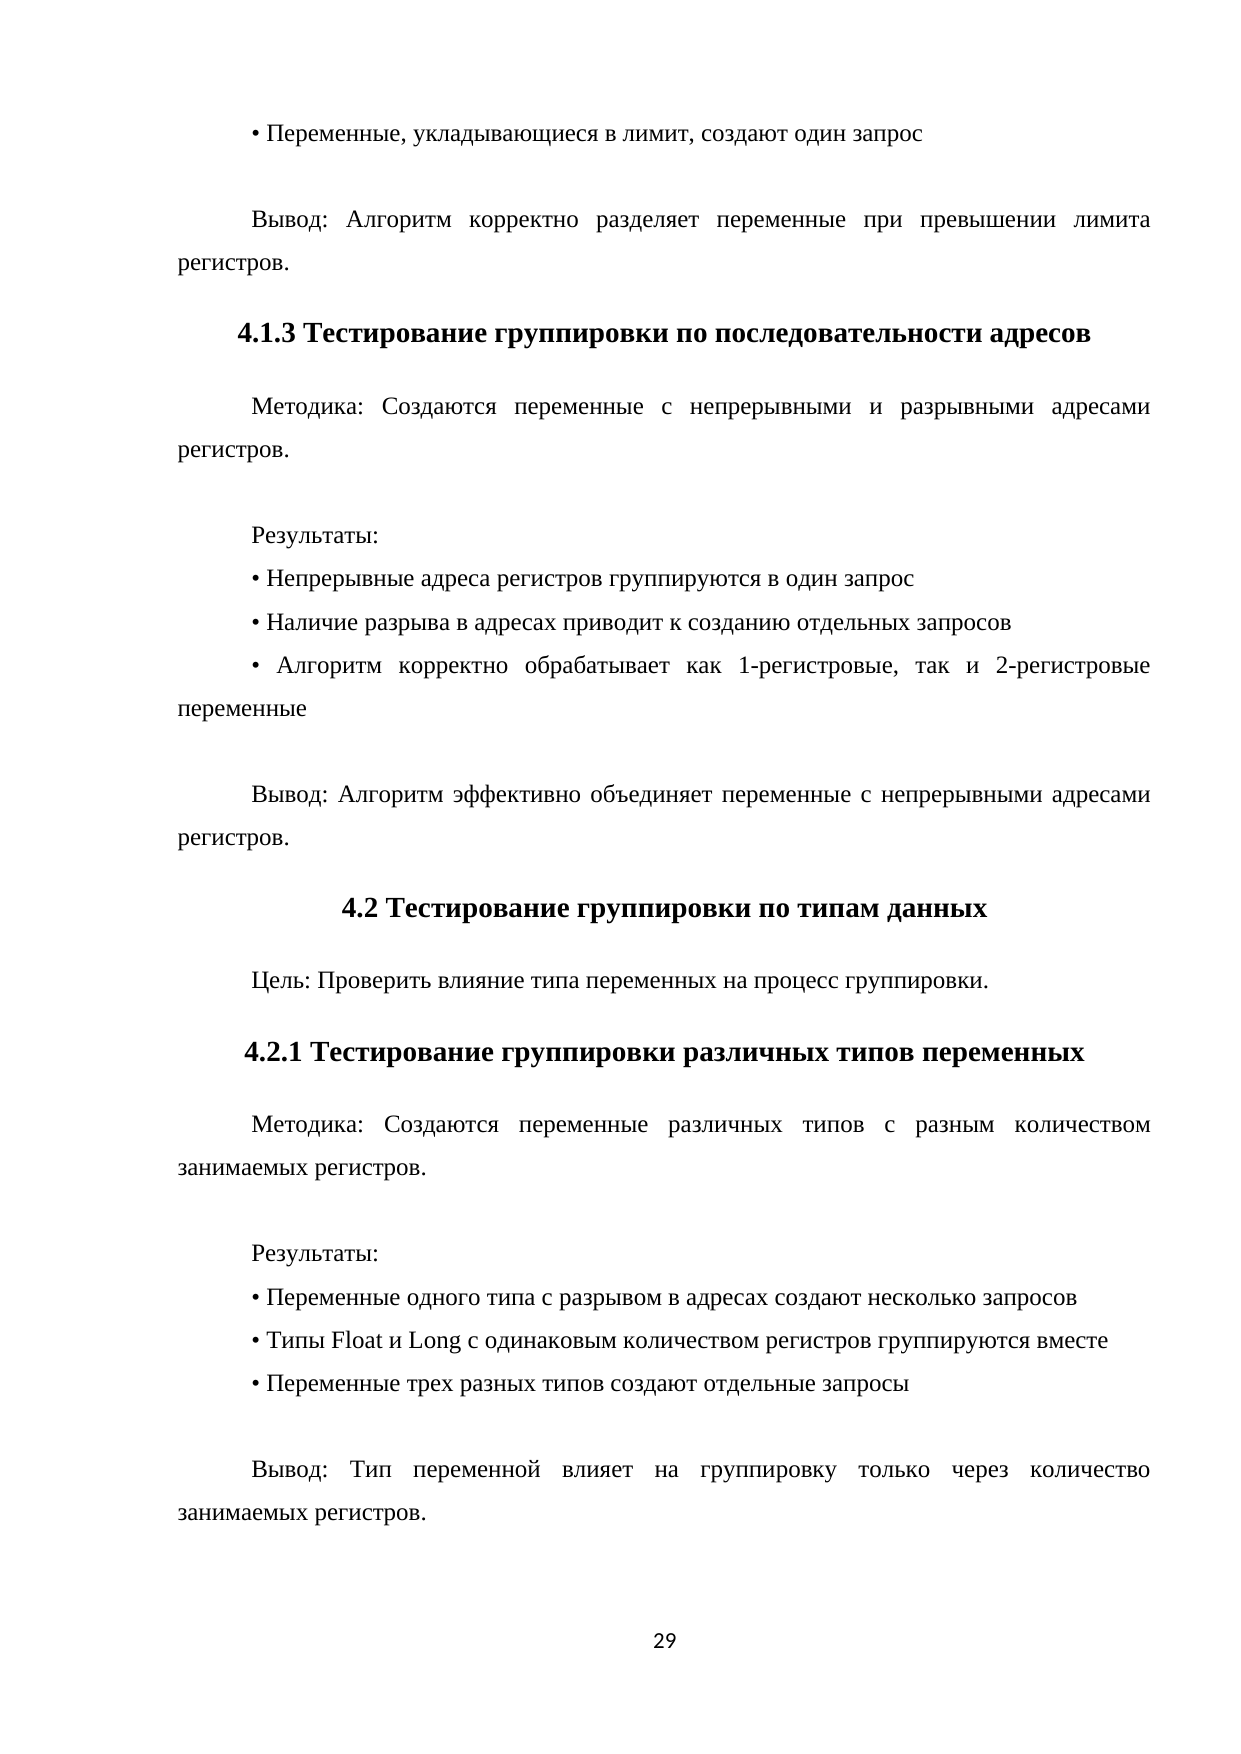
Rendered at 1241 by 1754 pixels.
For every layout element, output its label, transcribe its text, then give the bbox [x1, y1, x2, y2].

text Методика: Создаются переменные различных типов с разным количеством занимаемых регистров. [177, 1109, 1152, 1181]
text • Наличие разрыва в адресах приводит к созданию отдельных запросов [177, 607, 1152, 635]
text • Алгоритм корректно обрабатывает как 1-регистровые, так и 2-регистровые переменные [177, 650, 1152, 722]
text Вывод: Алгоритм эффективно объединяет переменные с непрерывными адресами регистров. [177, 779, 1152, 851]
text Результаты: [177, 1238, 1152, 1267]
text • Переменные одного типа с разрывом в адресах создают несколько запросов [177, 1282, 1152, 1310]
text Цель: Проверить влияние типа переменных на процесс группировки. [177, 966, 1152, 994]
text • Типы Float и Long с одинаковым количеством регистров группируются вместе [177, 1325, 1152, 1353]
subtitle 4.1.3 Тестирование группировки по последовательности адресов [177, 316, 1152, 349]
text • Переменные, укладывающиеся в лимит, создают один запрос [177, 118, 1152, 147]
text Вывод: Алгоритм корректно разделяет переменные при превышении лимита регистров. [177, 204, 1152, 276]
text • Непрерывные адреса регистров группируются в один запрос [177, 563, 1152, 592]
text Методика: Создаются переменные с непрерывными и разрывными адресами регистров. [177, 391, 1152, 463]
text Вывод: Тип переменной влияет на группировку только через количество занимаемых регистров. [177, 1454, 1152, 1526]
subtitle 4.2.1 Тестирование группировки различных типов переменных [177, 1034, 1152, 1067]
text • Переменные трех разных типов создают отдельные запросы [177, 1368, 1152, 1397]
subtitle 4.2 Тестирование группировки по типам данных [177, 890, 1152, 924]
text Результаты: [177, 520, 1152, 549]
